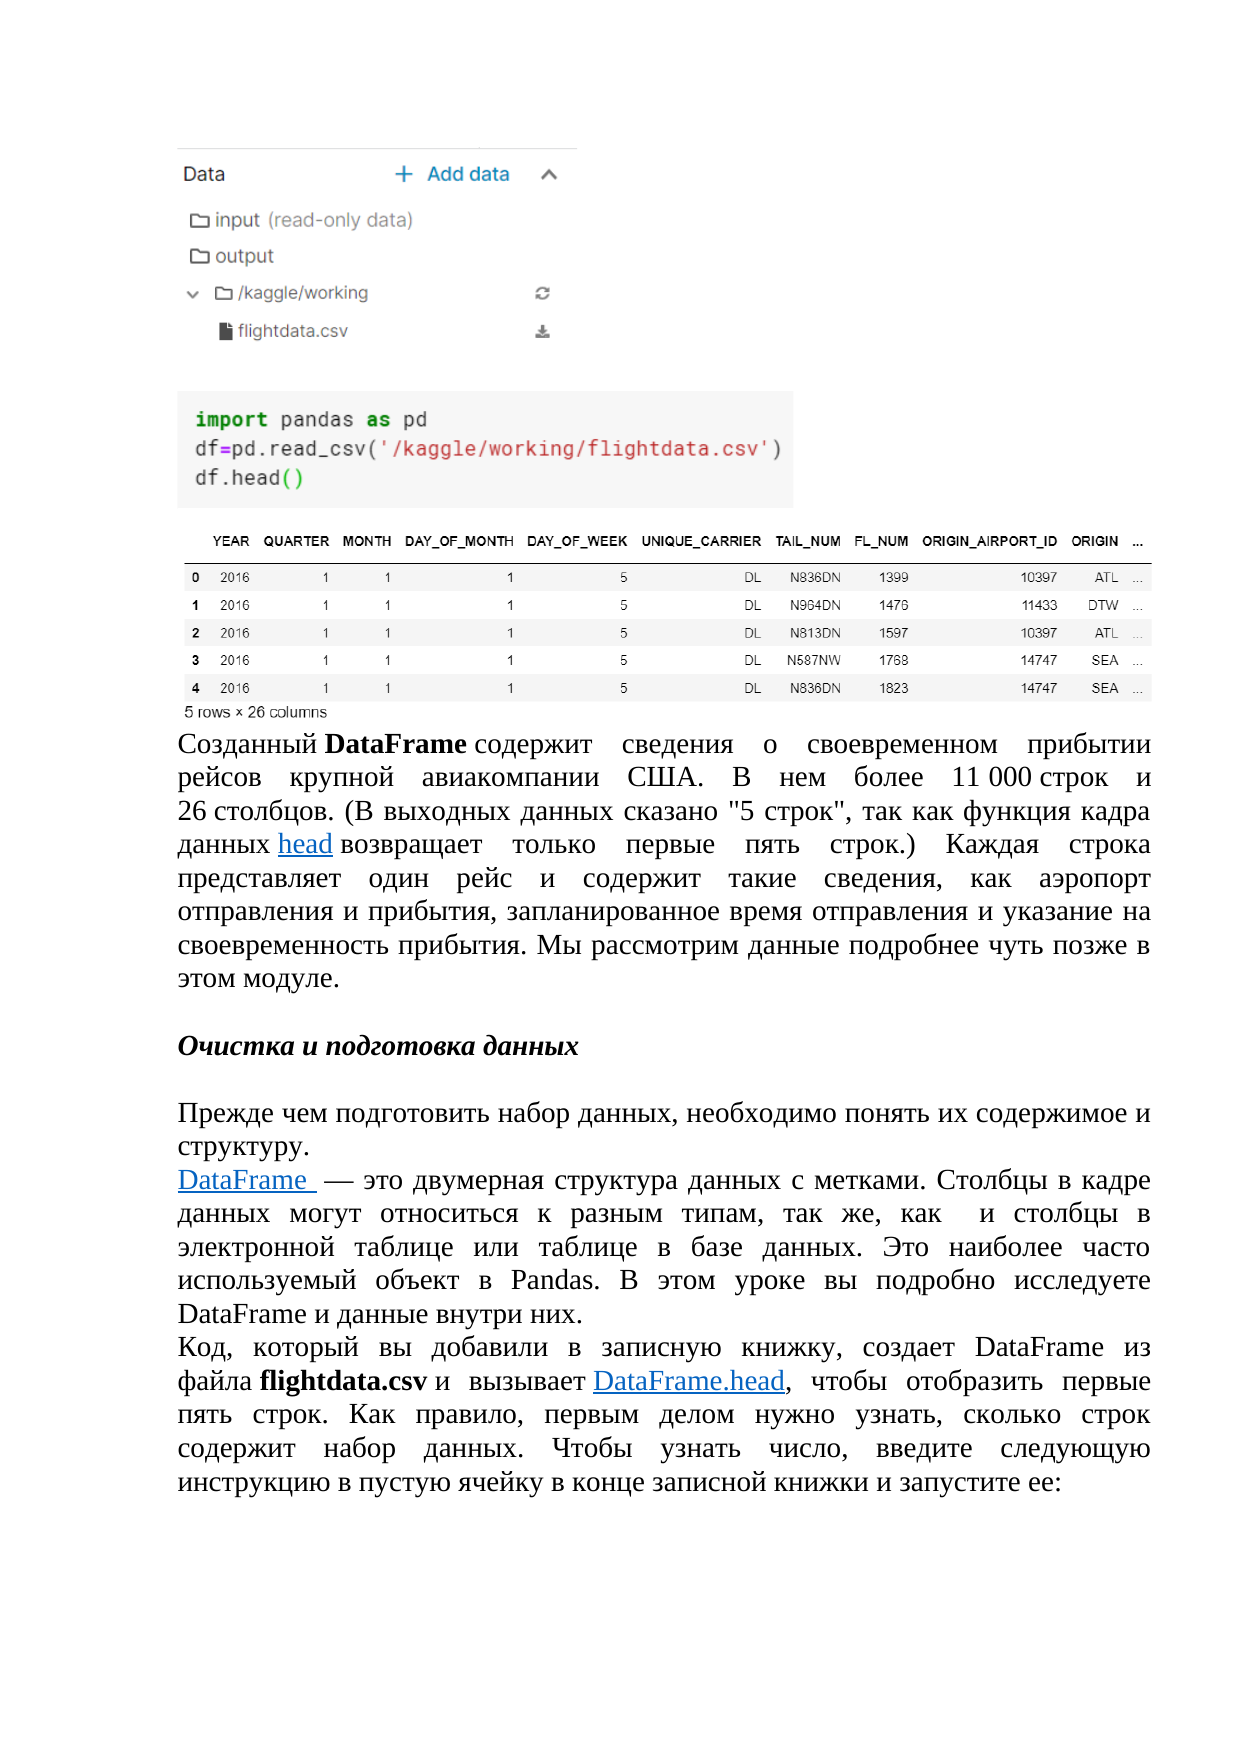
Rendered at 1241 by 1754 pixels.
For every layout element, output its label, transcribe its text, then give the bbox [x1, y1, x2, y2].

text Прежде чем подготовить набор данных, необходимо понять их содержимое и структуру. [177, 1095, 1152, 1162]
text Созданный DataFrame содержит сведения о своевременном прибытии рейсов крупной авиакомпании США. В нем более 11 000 строк и 26 столбцов. (В выходных данных сказано "5 строк", так как функция кадра данных head возвращает только первые пять строк.) Каждая строка представляет один рейс и содержит такие сведения, как аэропорт отправления и прибытия, запланированное время отправления и указание на своевременность прибытия. Мы рассмотрим данные подробнее чуть позже в этом модуле. [177, 726, 1152, 994]
picture [177, 147, 578, 362]
text Код, который вы добавили в записную книжку, создает DataFrame из файла flightdata.csv и вызывает DataFrame.head, чтобы отобразить первые пять строк. Как правило, первым делом нужно узнать, сколько строк содержит набор данных. Чтобы узнать число, введите следующую инструкцию в пустую ячейку в конце записной книжки и запустите ее: [177, 1329, 1152, 1497]
text DataFrame — это двумерная структура данных с метками. Столбцы в кадре данных могут относиться к разным типам, так же, как и столбцы в электронной таблице или таблице в базе данных. Это наиболее часто используемый объект в Pandas. В этом уроке вы подробно исследуете DataFrame и данные внутри них. [177, 1162, 1152, 1329]
picture [177, 391, 1152, 726]
text Очистка и подготовка данных [177, 1028, 1152, 1061]
